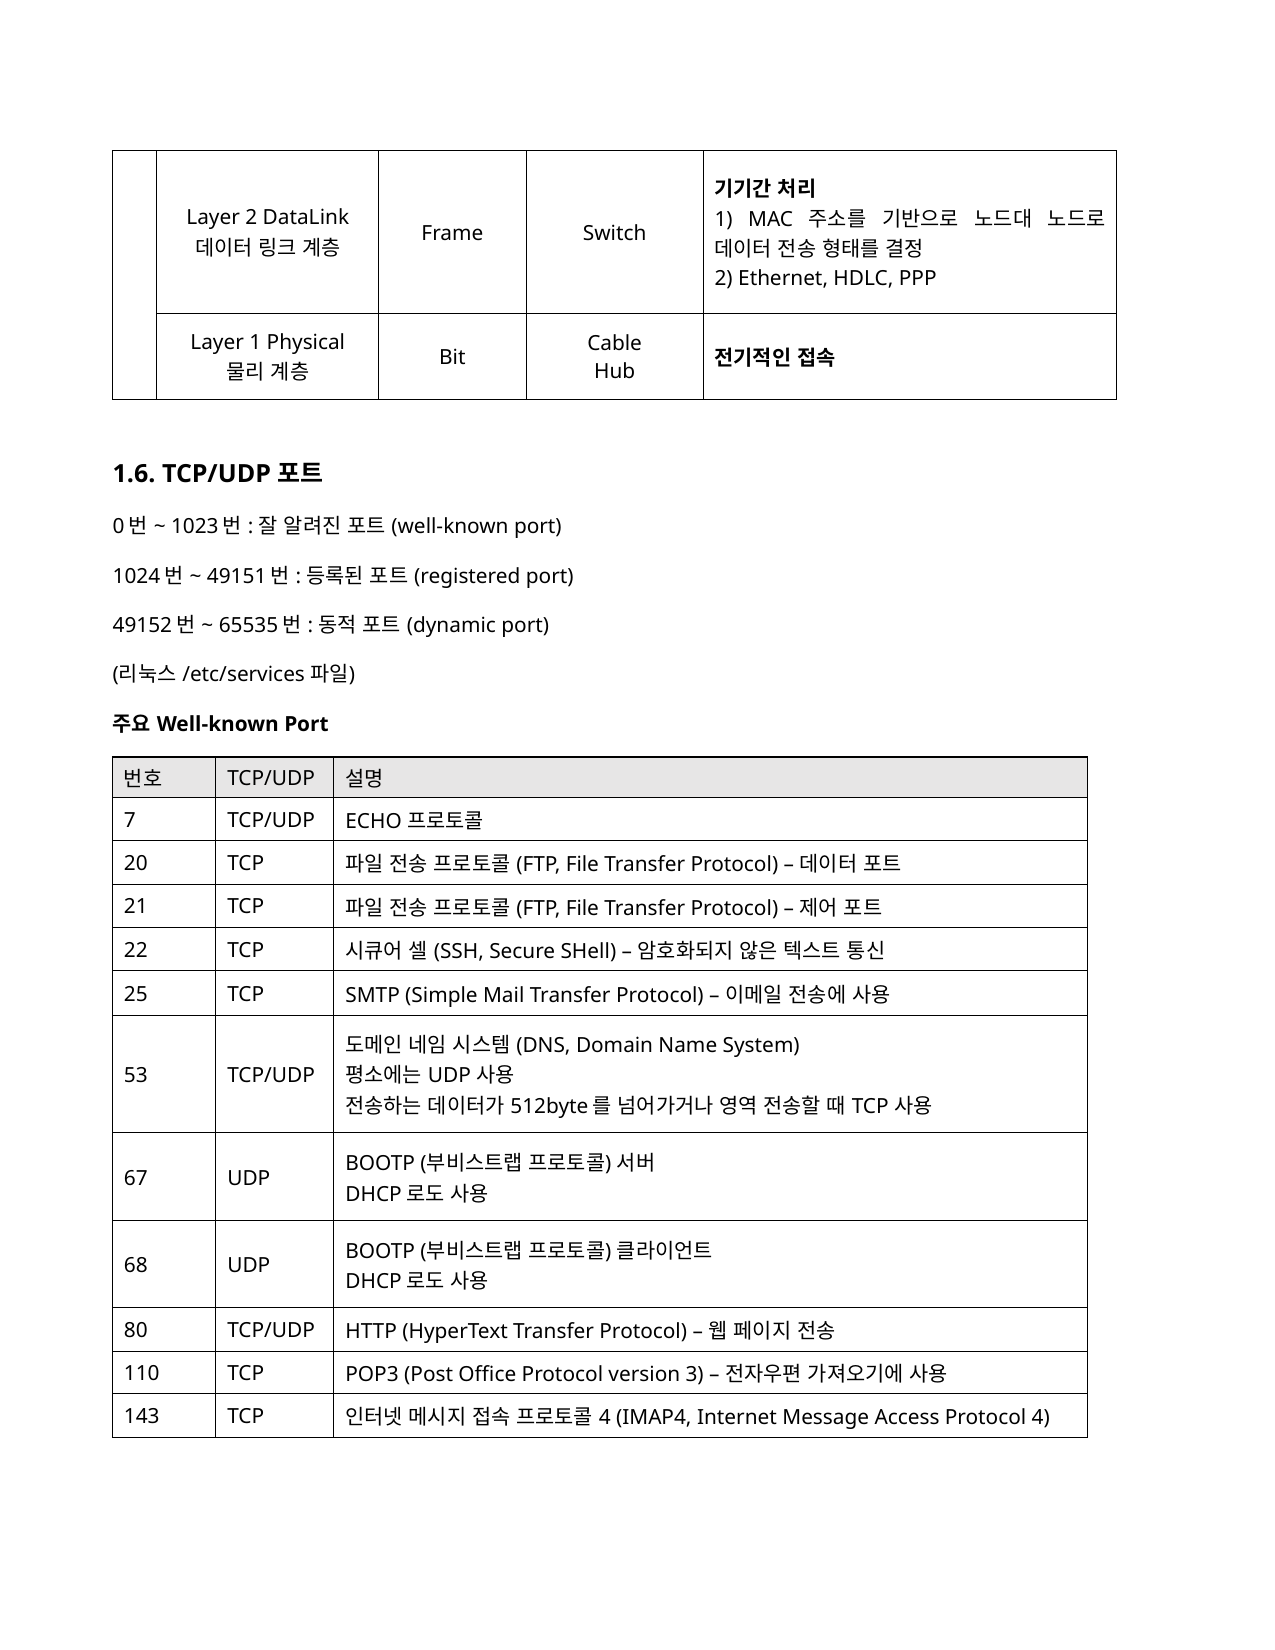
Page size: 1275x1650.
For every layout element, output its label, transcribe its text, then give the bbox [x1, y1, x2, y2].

text 49152번 ~ 65535번 : 동적 포트 (dynamic port) [112, 608, 1162, 638]
table_cell 전기적인 접속 [704, 314, 1116, 399]
table_cell 기기간 처리 1) MAC 주소를 기반으로 노드대 노드로 데이터 전송 형태를 결정 2) Ethernet, HDLC, PPP [704, 151, 1116, 313]
table_cell 도메인 네임 시스템 (DNS, Domain Name System) 평소에는 UDP 사용 전송하는 데이터가 512byte를 넘어가거나 영역 전송할 때 TCP 사용 [334, 1016, 1087, 1132]
text 1024번 ~ 49151번 : 등록된 포트 (registered port) [112, 559, 1162, 589]
table_cell Layer 2 DataLink 데이터 링크 계층 [157, 151, 378, 313]
table_cell POP3 (Post Office Protocol version 3) – 전자우편 가져오기에 사용 [334, 1352, 1087, 1393]
table_cell 20 [113, 841, 215, 884]
subtitle 1.6. TCP/UDP 포트 [112, 454, 1162, 490]
table_cell 21 [113, 885, 215, 927]
table_cell HTTP (HyperText Transfer Protocol) – 웹 페이지 전송 [334, 1308, 1087, 1351]
table_header 설명 [334, 758, 1087, 797]
table_cell TCP [216, 971, 333, 1015]
table_cell 시큐어 셀 (SSH, Secure SHell) – 암호화되지 않은 텍스트 통신 [334, 928, 1087, 970]
table_cell BOOTP (부비스트랩 프로토콜) 서버 DHCP로도 사용 [334, 1133, 1087, 1220]
text 0번 ~ 1023번 : 잘 알려진 포트 (well-known port) [112, 509, 1162, 540]
text 주요 Well-known Port [112, 707, 1162, 737]
table_cell TCP/UDP [216, 1308, 333, 1351]
table_cell 110 [113, 1352, 215, 1393]
table_cell Switch [527, 151, 703, 313]
table_cell Bit [379, 314, 526, 399]
table_cell SMTP (Simple Mail Transfer Protocol) – 이메일 전송에 사용 [334, 971, 1087, 1015]
table_cell 파일 전송 프로토콜 (FTP, File Transfer Protocol) – 제어 포트 [334, 885, 1087, 927]
table_cell 143 [113, 1394, 215, 1437]
table_cell 25 [113, 971, 215, 1015]
table_cell 68 [113, 1221, 215, 1307]
table_header TCP/UDP [216, 758, 333, 797]
table_cell 53 [113, 1016, 215, 1132]
table_cell 파일 전송 프로토콜 (FTP, File Transfer Protocol) – 데이터 포트 [334, 841, 1087, 884]
table_cell UDP [216, 1133, 333, 1220]
table_cell TCP [216, 841, 333, 884]
table_cell Cable Hub [527, 314, 703, 399]
table_cell Layer 1 Physical 물리 계층 [157, 314, 378, 399]
table_cell TCP [216, 1394, 333, 1437]
table_cell BOOTP (부비스트랩 프로토콜) 클라이언트 DHCP로도 사용 [334, 1221, 1087, 1307]
table_cell 67 [113, 1133, 215, 1220]
table_cell TCP [216, 885, 333, 927]
table_cell TCP/UDP [216, 1016, 333, 1132]
table_cell Frame [379, 151, 526, 313]
table_cell UDP [216, 1221, 333, 1307]
table_cell 22 [113, 928, 215, 970]
table_header 번호 [113, 758, 215, 797]
table_cell 7 [113, 798, 215, 840]
table_cell ECHO 프로토콜 [334, 798, 1087, 840]
table_cell TCP [216, 928, 333, 970]
table_cell TCP [216, 1352, 333, 1393]
table_cell 인터넷 메시지 접속 프로토콜 4 (IMAP4, Internet Message Access Protocol 4) [334, 1394, 1087, 1437]
text (리눅스 /etc/services 파일) [112, 658, 1162, 688]
table_cell 80 [113, 1308, 215, 1351]
table_cell TCP/UDP [216, 798, 333, 840]
